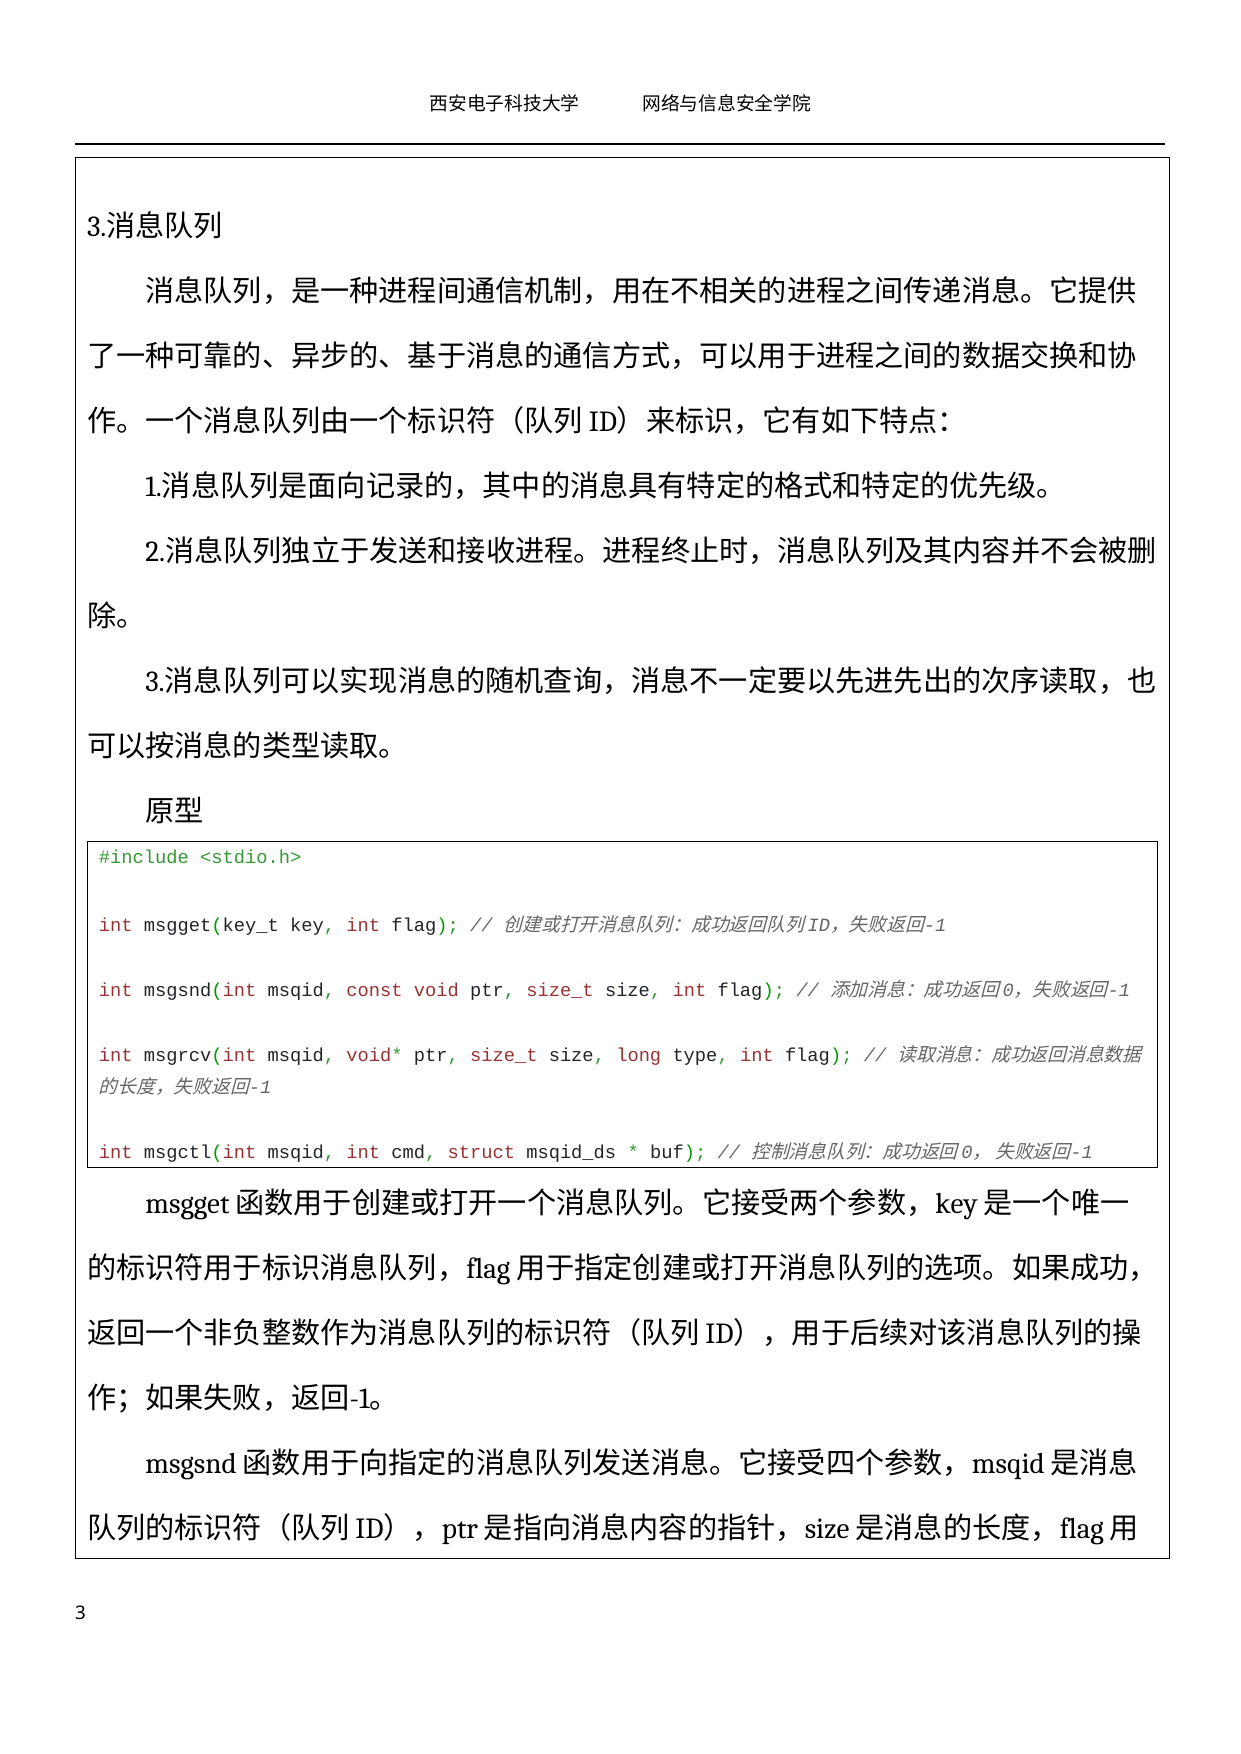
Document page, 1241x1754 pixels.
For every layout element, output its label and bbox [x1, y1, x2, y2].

table_cell [76, 158, 1169, 1558]
